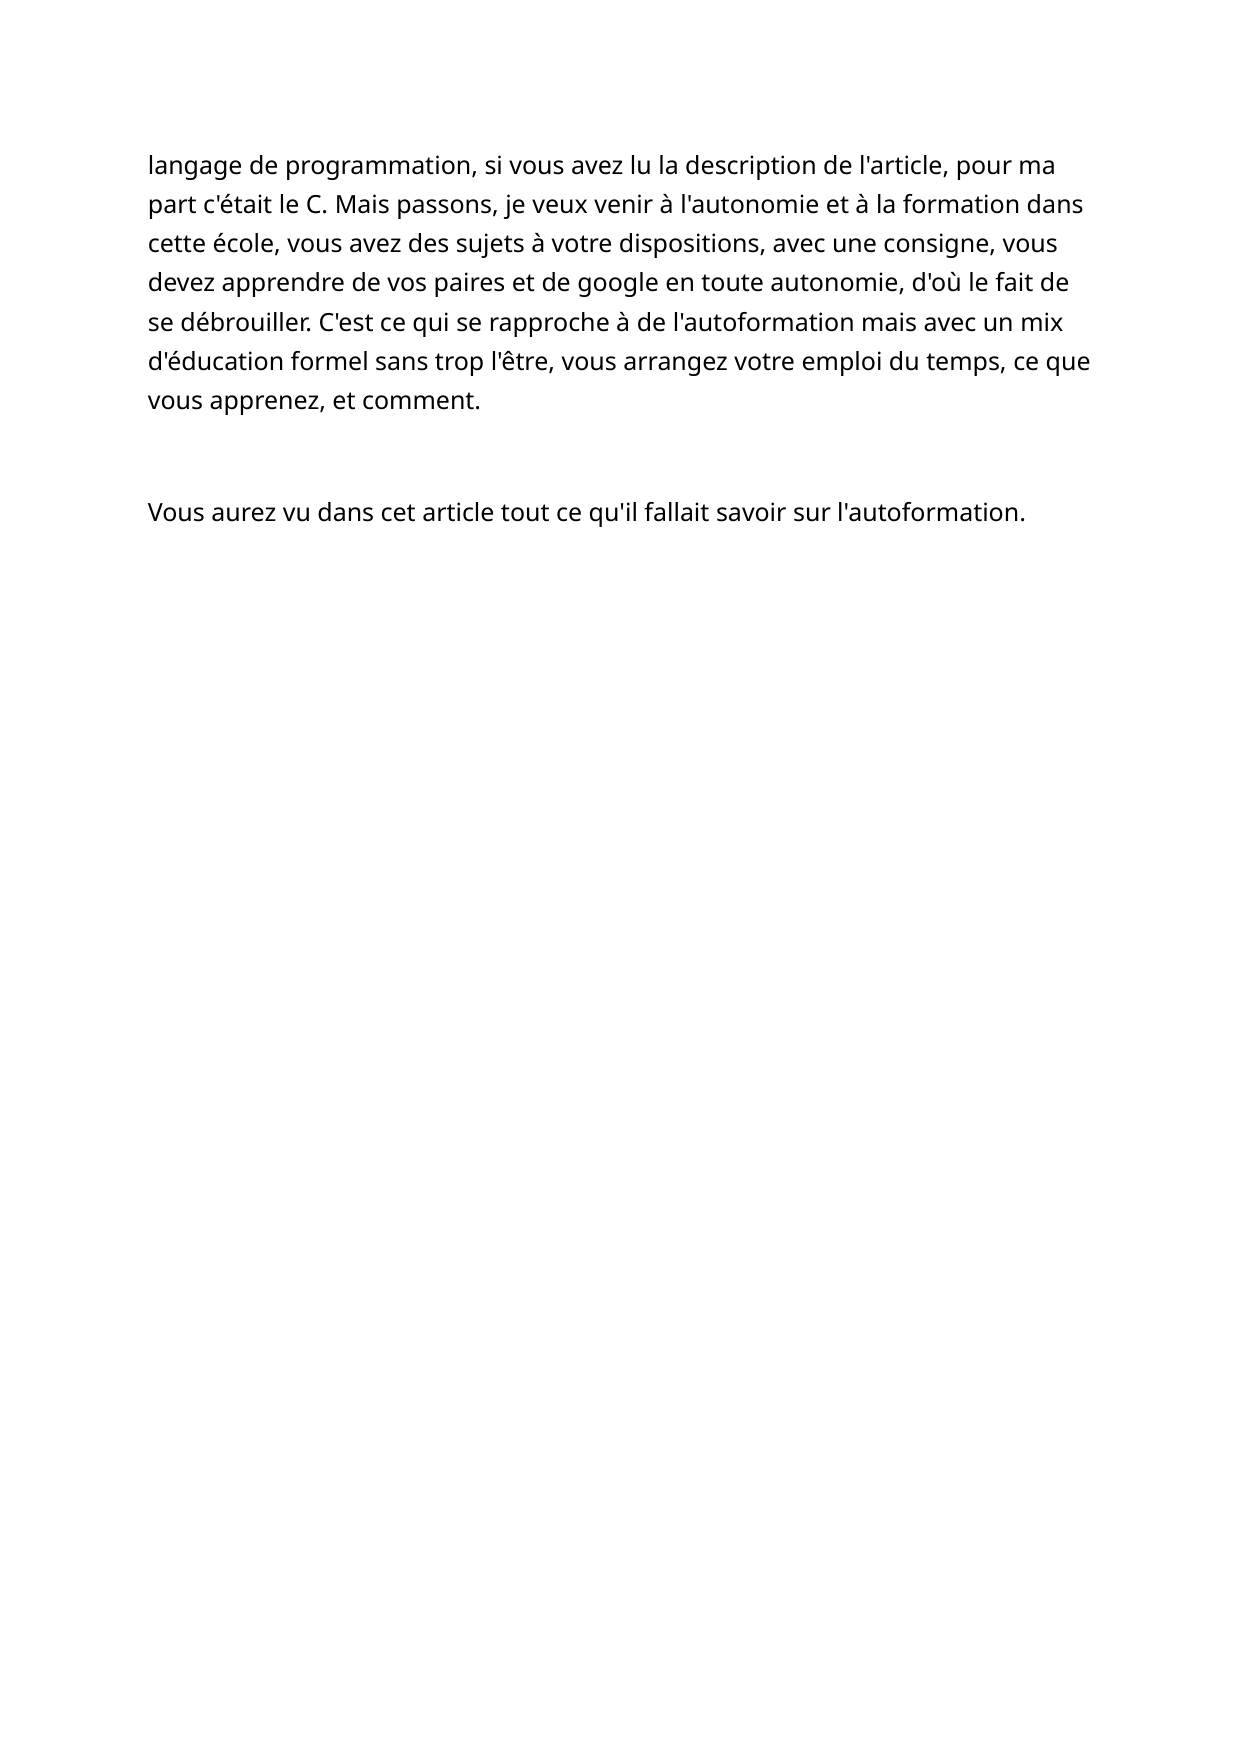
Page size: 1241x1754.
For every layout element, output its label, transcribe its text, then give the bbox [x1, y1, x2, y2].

text Vous aurez vu dans cet article tout ce qu'il fallait savoir sur l'autoformation. [148, 494, 1093, 528]
